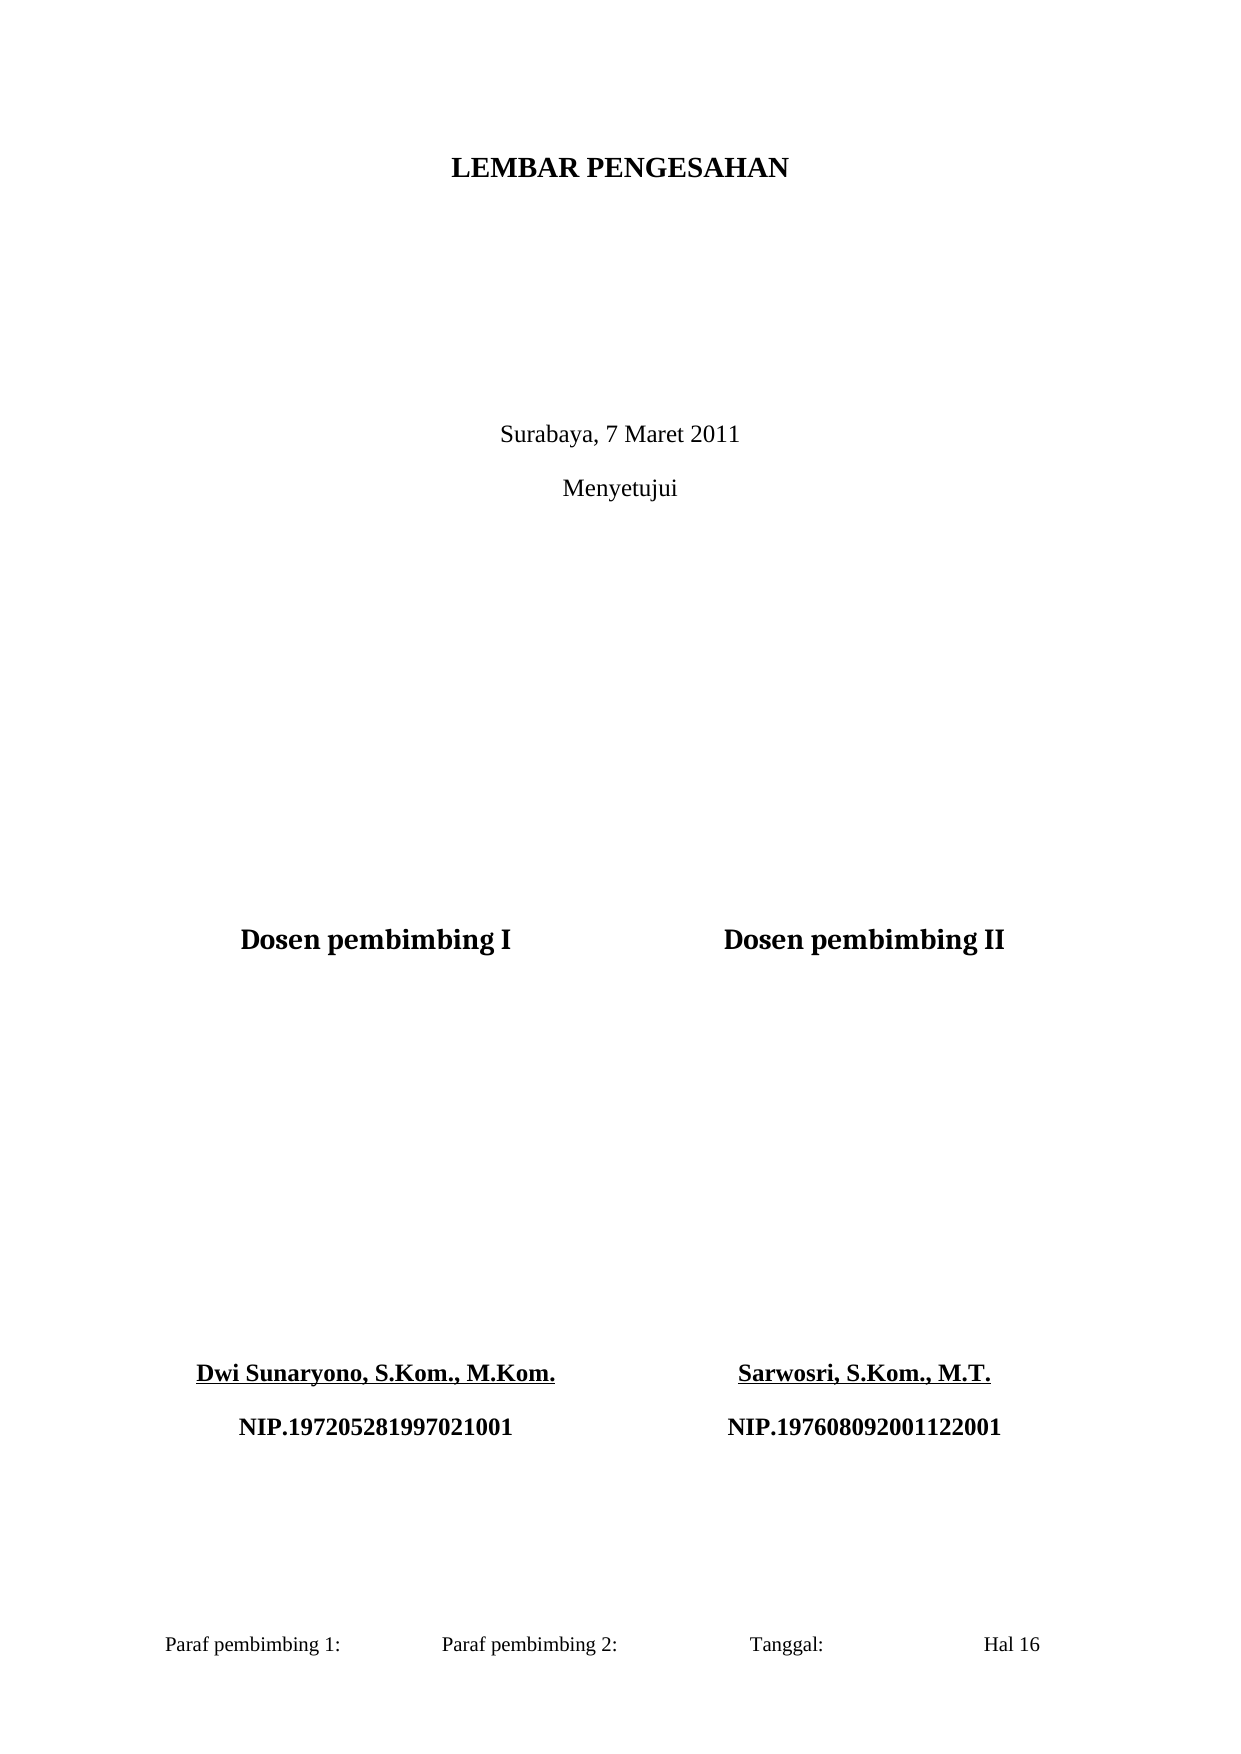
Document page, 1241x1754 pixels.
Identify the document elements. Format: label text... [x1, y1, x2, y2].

table_header Dosen pembimbing I Dwi Sunaryono, S.Kom., M.Kom. NIP.197205281997021001 [132, 898, 620, 1465]
text LEMBAR PENGESAHAN [150, 150, 1090, 183]
text Menyetujui [150, 473, 1090, 501]
text Surabaya, 7 Maret 2011 [150, 419, 1090, 448]
table_header Dosen pembimbing II Sarwosri, S.Kom., M.T. NIP.197608092001122001 [620, 898, 1109, 1465]
